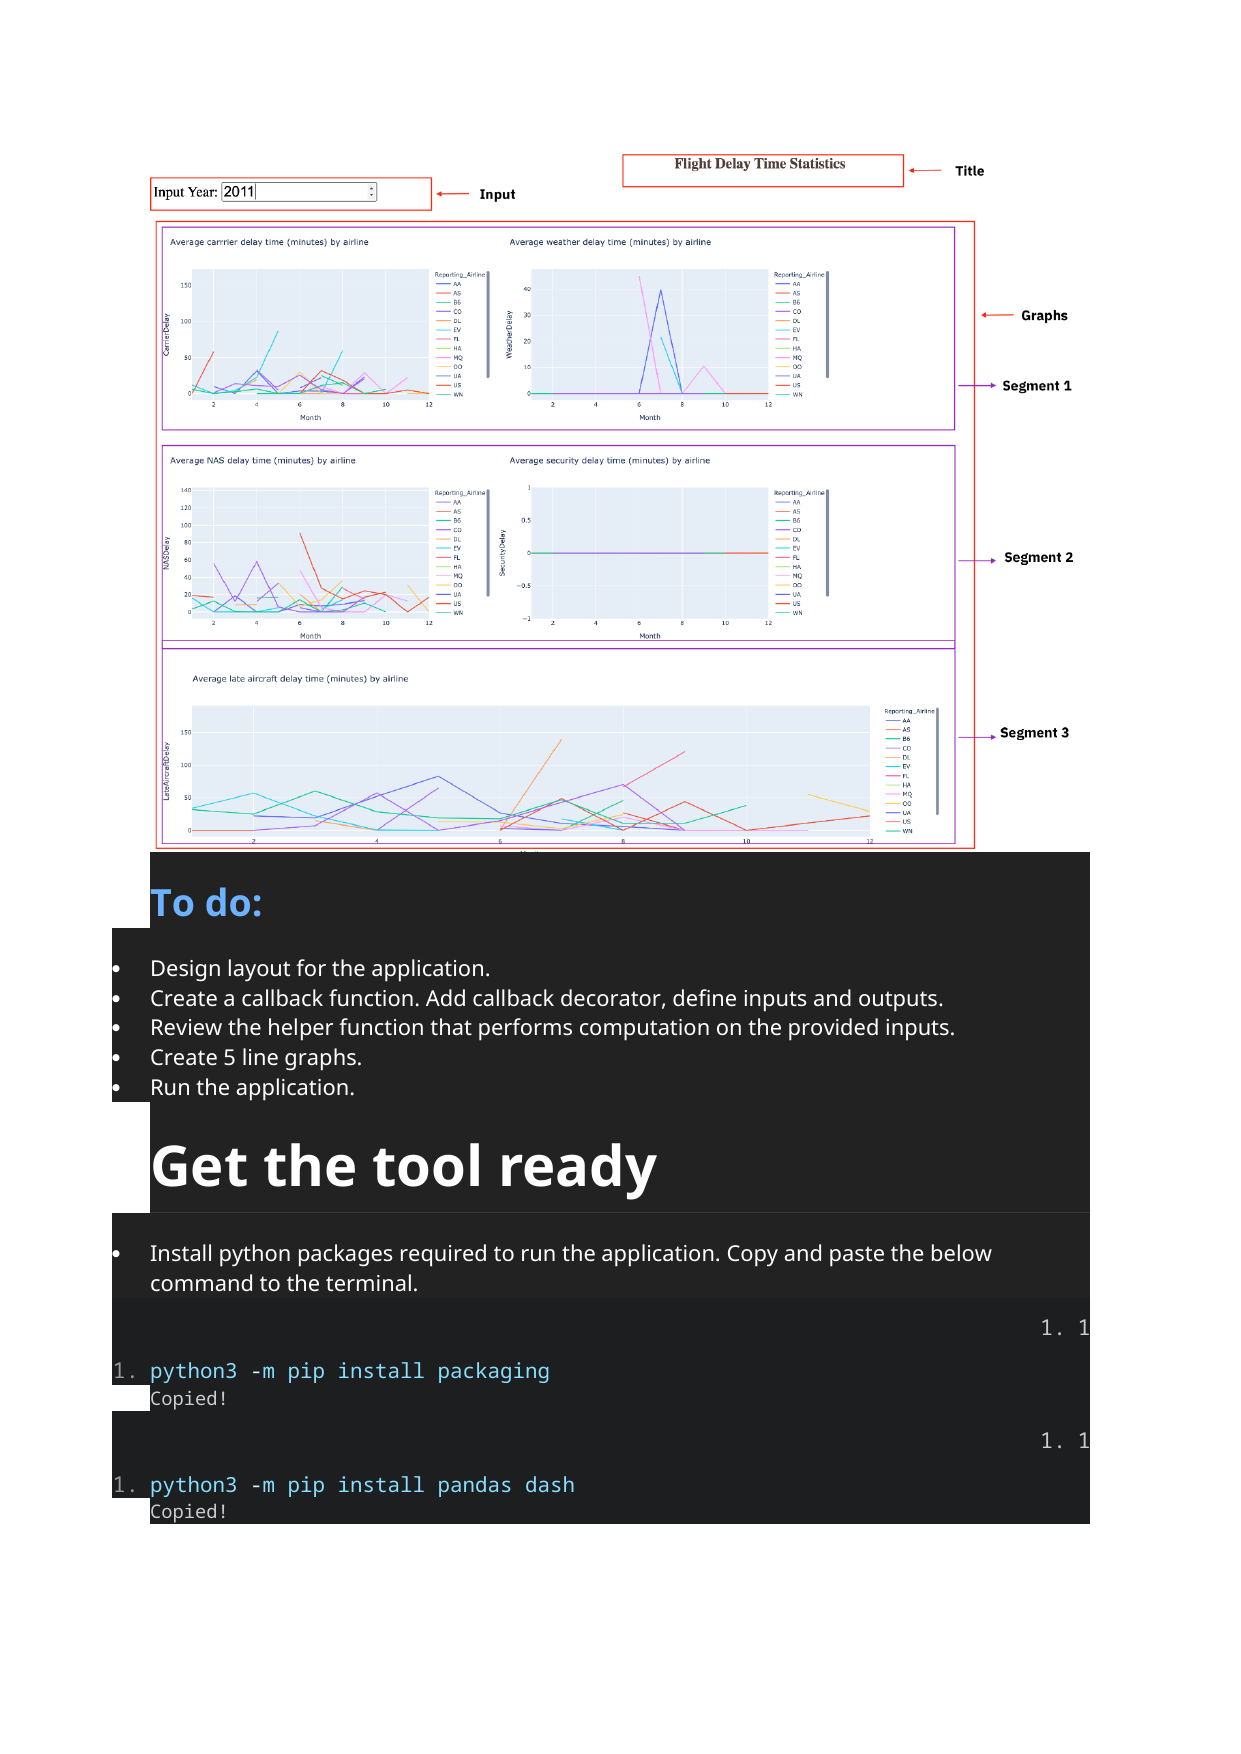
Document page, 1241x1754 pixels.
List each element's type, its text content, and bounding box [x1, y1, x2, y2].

list Review the helper function that performs computation on the provided inputs. [112, 1012, 1090, 1042]
list Create 5 line graphs. [112, 1042, 1090, 1072]
list 1 [112, 1411, 1090, 1454]
list Run the application. [112, 1072, 1090, 1102]
subtitle To do: [150, 877, 1090, 928]
list 1 [112, 1298, 1090, 1342]
text Copied! [150, 1498, 1090, 1524]
list python3 -m pip install pandas dash [112, 1454, 1090, 1498]
text Copied! [150, 1385, 1090, 1411]
list Create a callback function. Add callback decorator, define inputs and outputs. [112, 982, 1090, 1012]
list Design layout for the application. [112, 953, 1090, 982]
list python3 -m pip install packaging [112, 1342, 1090, 1385]
picture [150, 150, 1091, 852]
text Get the tool ready [150, 1127, 1090, 1212]
list Install python packages required to run the application. Copy and paste the below command to the terminal. [112, 1238, 1090, 1298]
